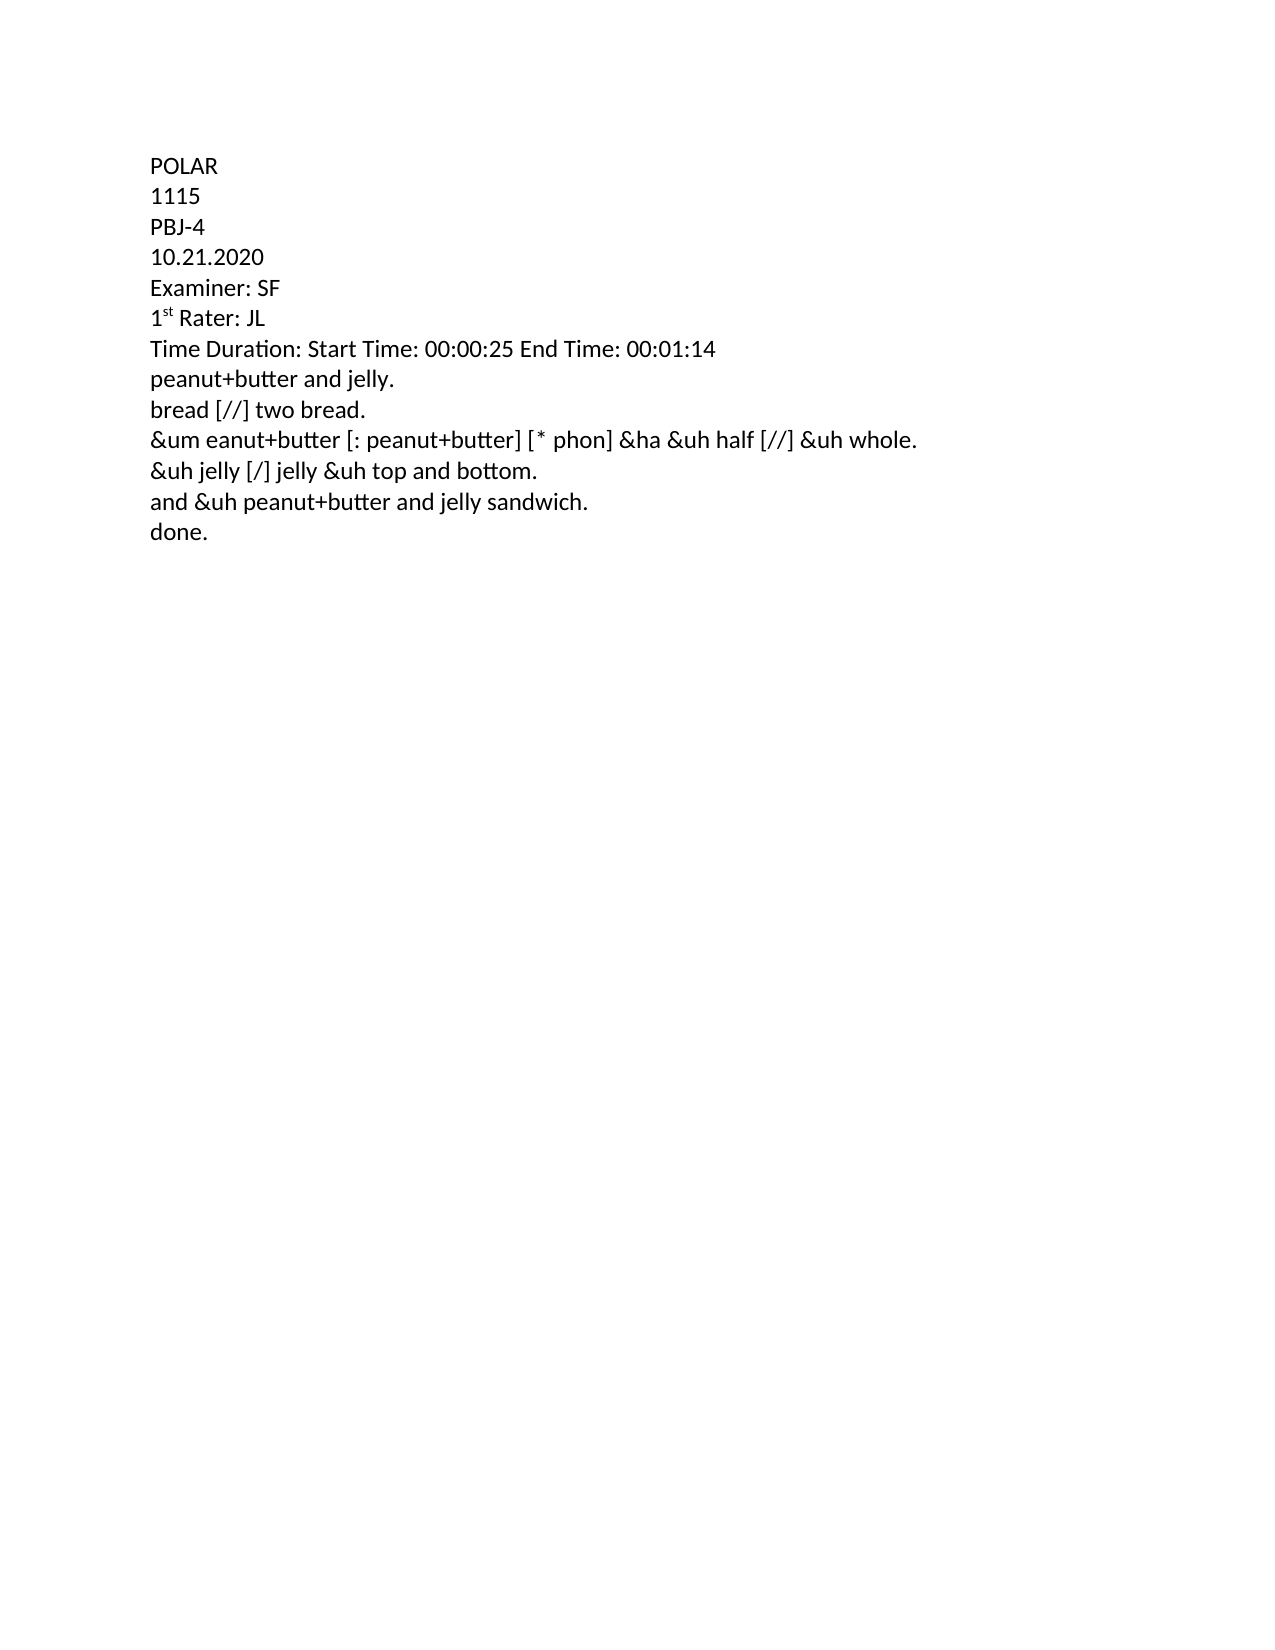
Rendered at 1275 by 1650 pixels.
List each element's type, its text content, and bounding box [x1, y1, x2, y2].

text &um eanut+butter [: peanut+butter] [* phon] &ha &uh half [//] &uh whole. [150, 425, 1125, 455]
text POLAR 1115 [150, 150, 1125, 211]
text peanut+butter and jelly. [150, 364, 1125, 394]
text PBJ-4 [150, 211, 1125, 242]
text 10.21.2020 [150, 242, 1125, 272]
text Time Duration: Start Time: 00:00:25 End Time: 00:01:14 [150, 333, 1125, 364]
text and &uh peanut+butter and jelly sandwich. [150, 486, 1125, 516]
text bread [//] two bread. [150, 394, 1125, 425]
text Examiner: SF 1st Rater: JL [150, 272, 1125, 333]
text done. [150, 516, 1125, 547]
text &uh jelly [/] jelly &uh top and bottom. [150, 455, 1125, 486]
